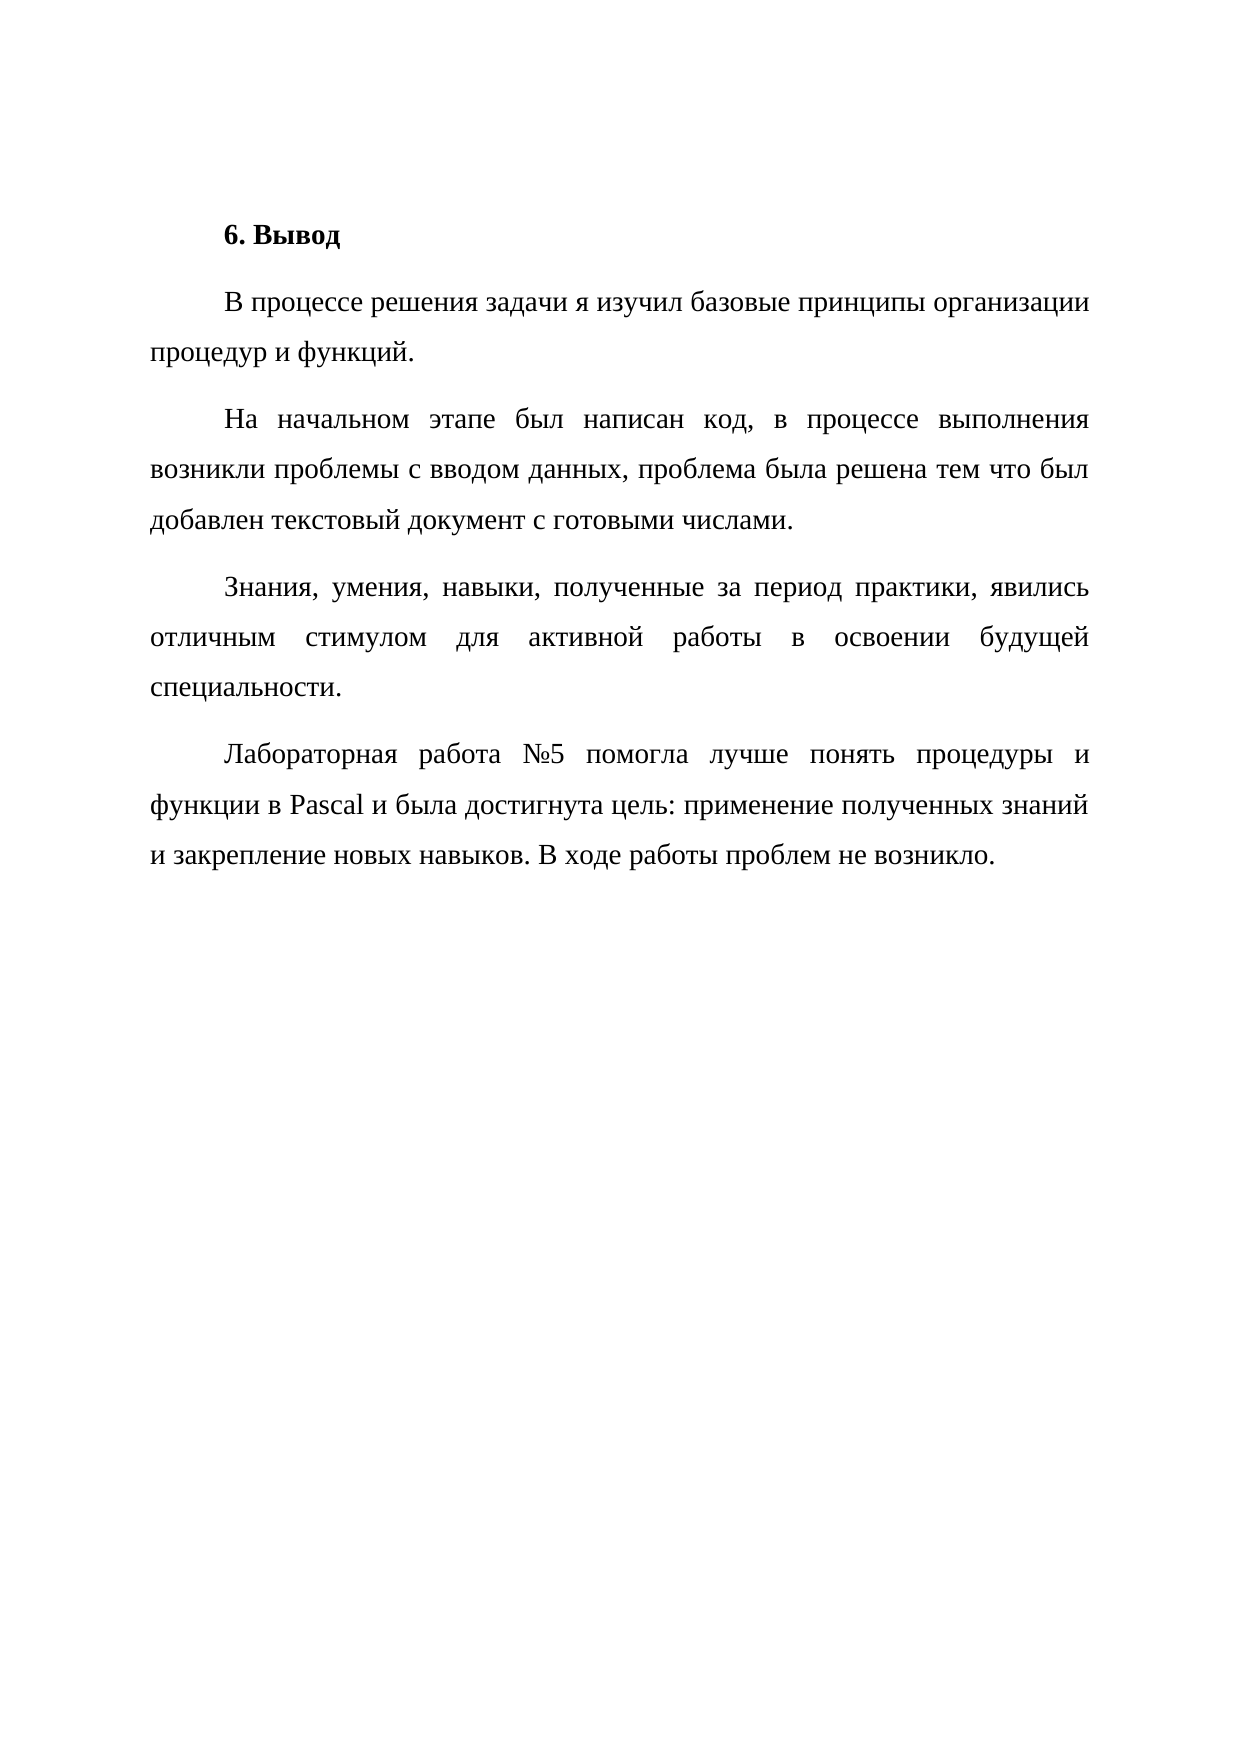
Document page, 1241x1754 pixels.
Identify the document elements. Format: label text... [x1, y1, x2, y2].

text На начальном этапе был написан код, в процессе выполнения возникли проблемы с вводом данных, проблема была решена тем что был добавлен текстовый документ с готовыми числами. [150, 401, 1090, 535]
text 6. Вывод [150, 217, 1090, 251]
text Знания, умения, навыки, полученные за период практики, явились отличным стимулом для активной работы в освоении будущей специальности. [150, 569, 1090, 703]
text Лабораторная работа №5 помогла лучше понять процедуры и функции в Pascal и была достигнута цель: применение полученных знаний и закрепление новых навыков. В ходе работы проблем не возникло. [150, 736, 1090, 871]
text В процессе решения задачи я изучил базовые принципы организации процедур и функций. [150, 284, 1090, 368]
